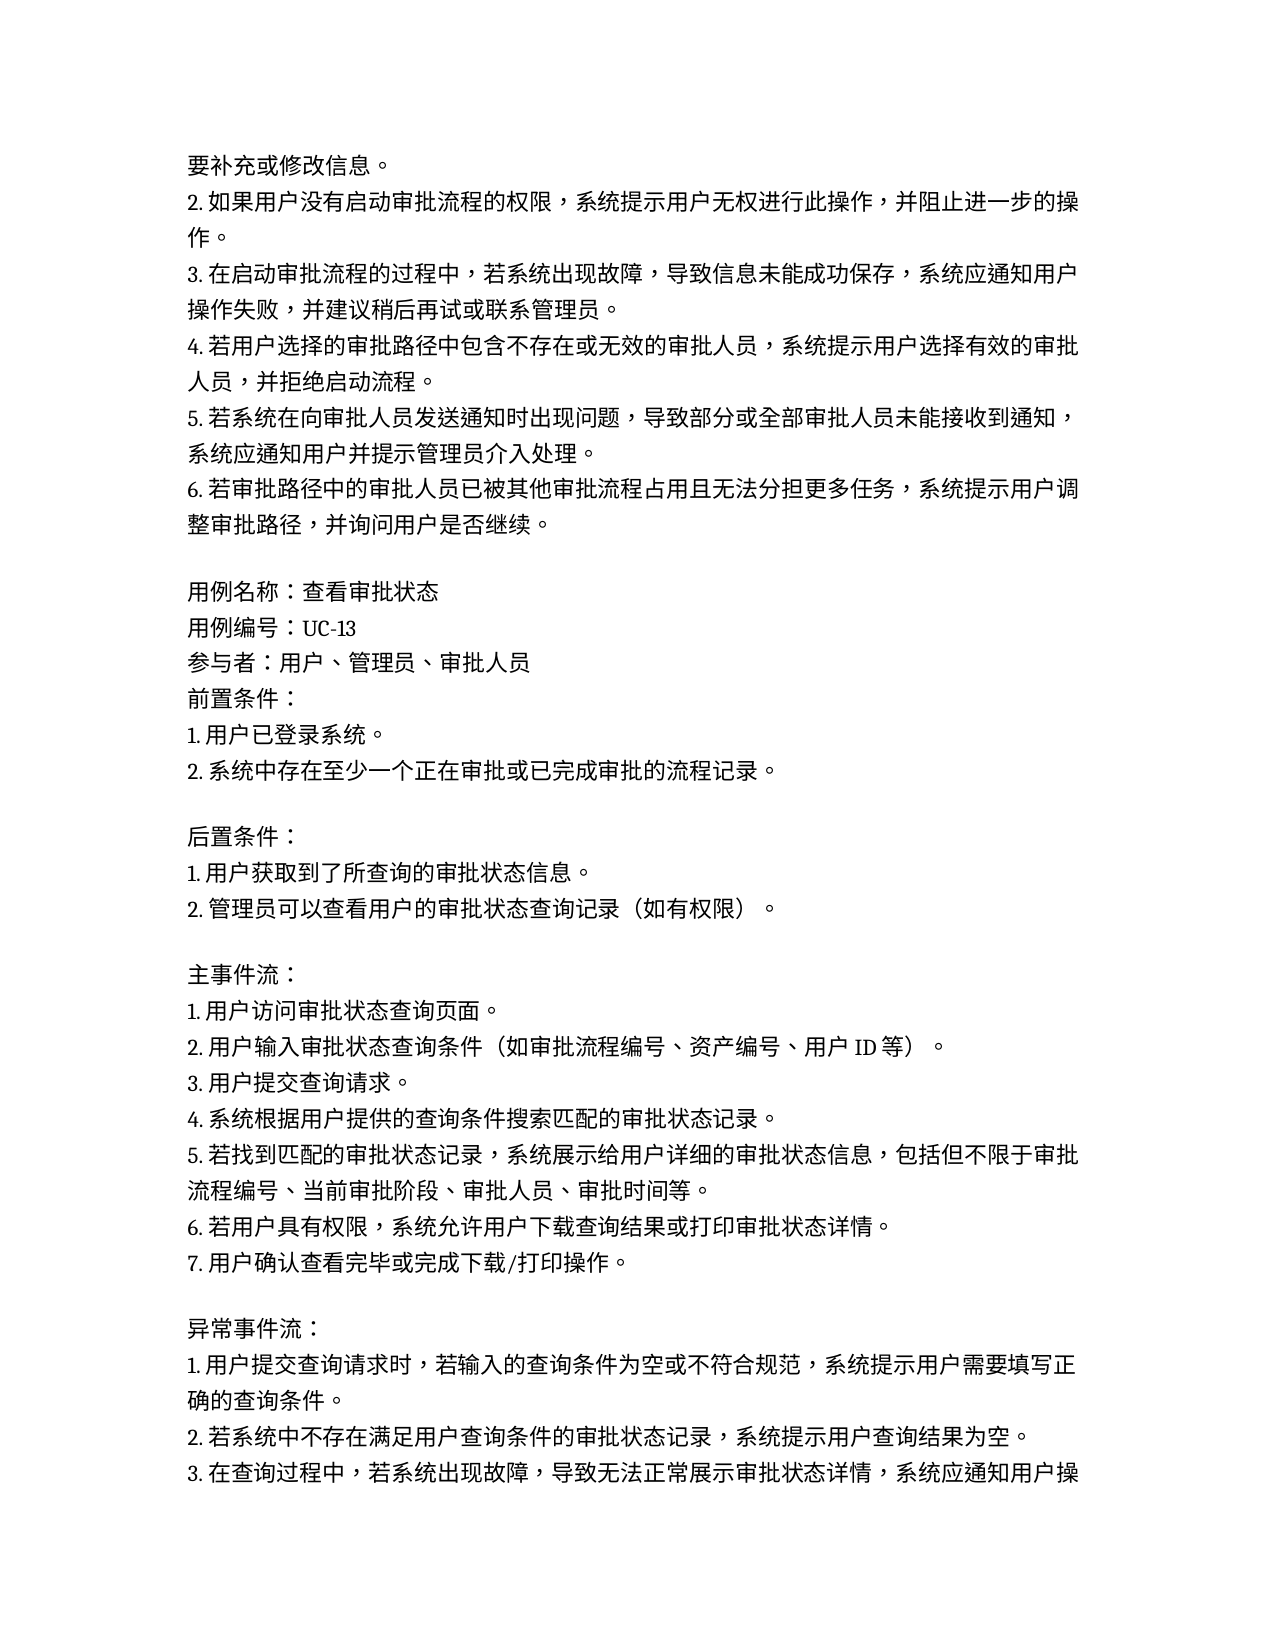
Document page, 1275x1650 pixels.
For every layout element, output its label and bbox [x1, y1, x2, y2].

text [187, 150, 1087, 1488]
